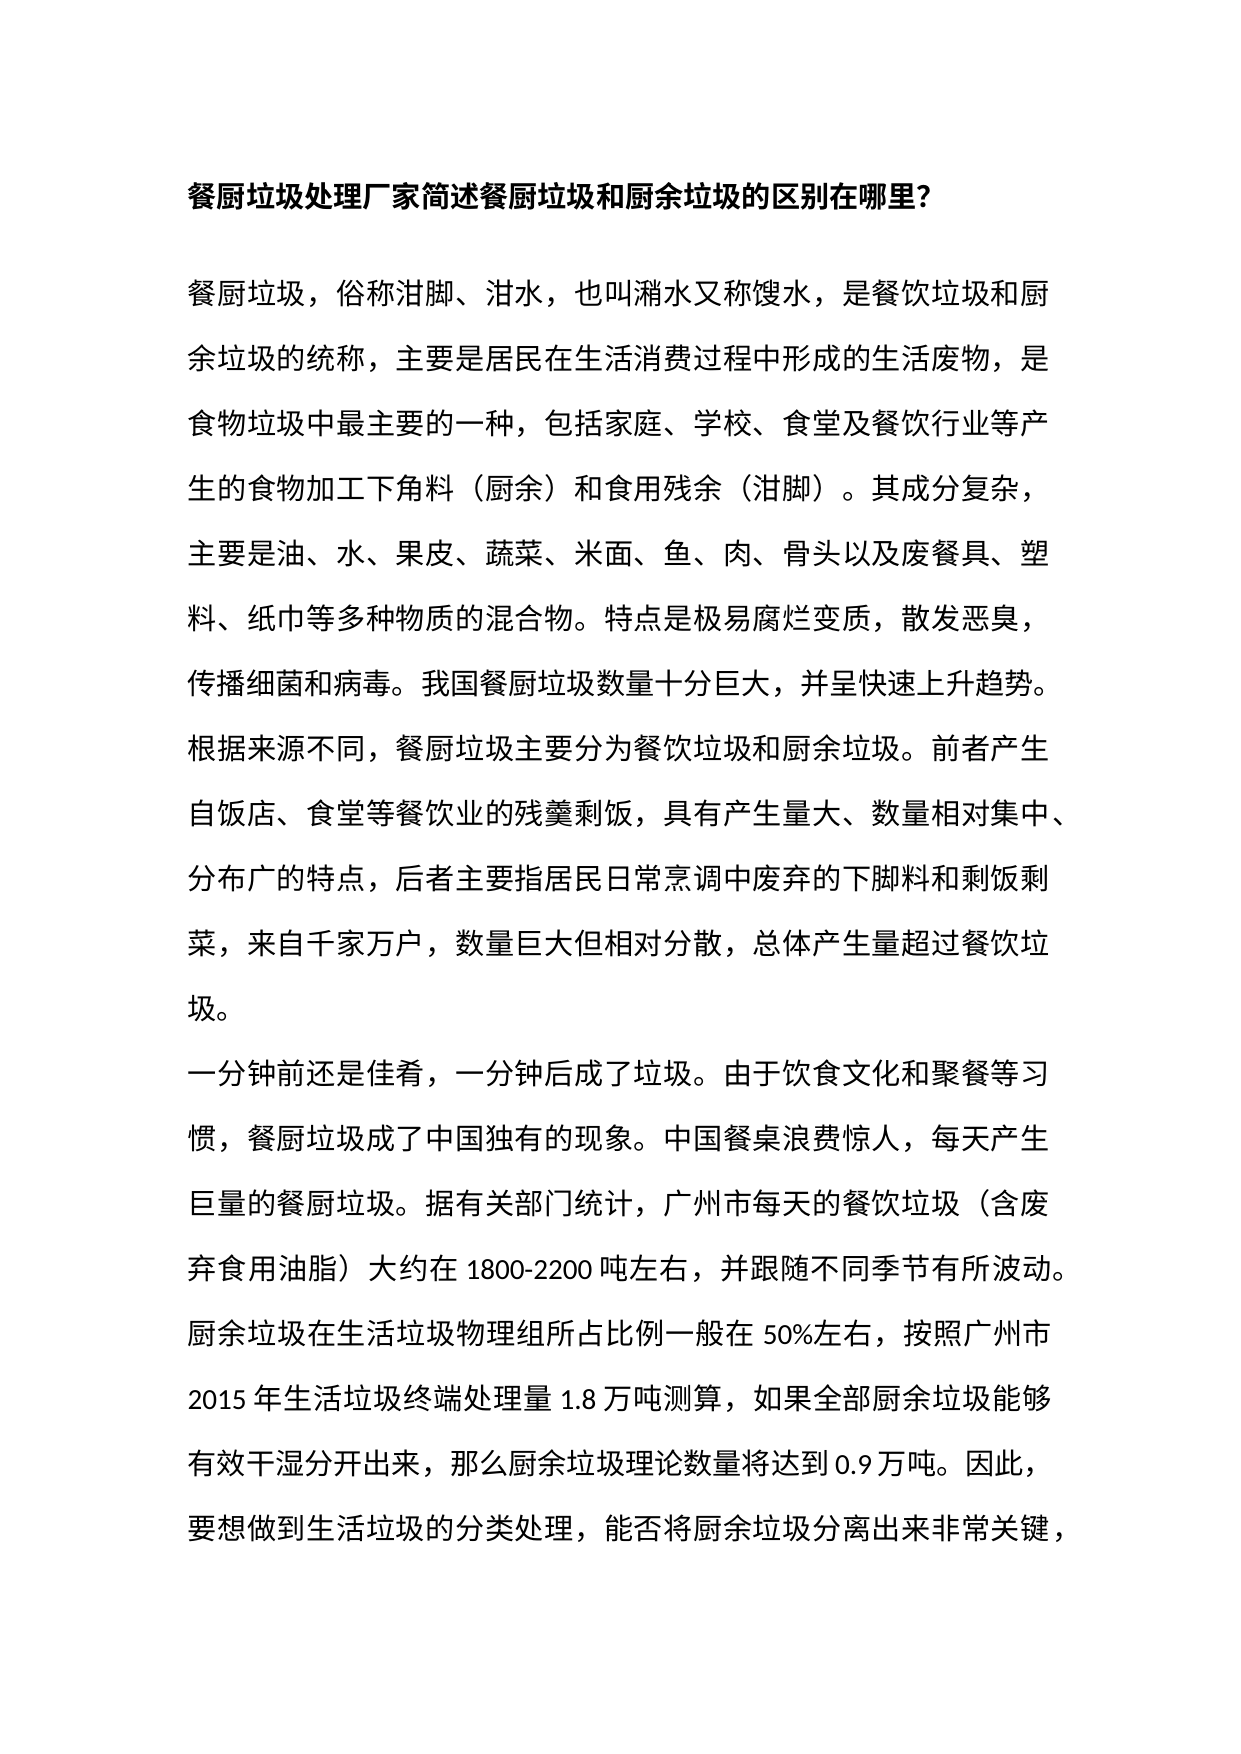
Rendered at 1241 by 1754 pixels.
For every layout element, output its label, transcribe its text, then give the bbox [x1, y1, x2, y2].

text 餐厨垃圾，俗称泔脚、泔水，也叫潲水又称馊水，是餐饮垃圾和厨余垃圾的统称，主要是居民在生活消费过程中形成的生活废物，是食物垃圾中最主要的一种，包括家庭、学校、食堂及餐饮行业等产生的食物加工下角料（厨余）和食用残余（泔脚）。其成分复杂，主要是油、水、果皮、蔬菜、米面、鱼、肉、骨头以及废餐具、塑料、纸巾等多种物质的混合物。特点是极易腐烂变质，散发恶臭，传播细菌和病毒。我国餐厨垃圾数量十分巨大，并呈快速上升趋势。 [187, 259, 1053, 714]
text 根据来源不同，餐厨垃圾主要分为餐饮垃圾和厨余垃圾。前者产生自饭店、食堂等餐饮业的残羹剩饭，具有产生量大、数量相对集中、分布广的特点，后者主要指居民日常烹调中废弃的下脚料和剩饭剩菜，来自千家万户，数量巨大但相对分散，总体产生量超过餐饮垃圾。 [187, 714, 1053, 1039]
text 餐厨垃圾处理厂家简述餐厨垃圾和厨余垃圾的区别在哪里？ [187, 162, 1053, 227]
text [187, 1039, 1053, 1559]
